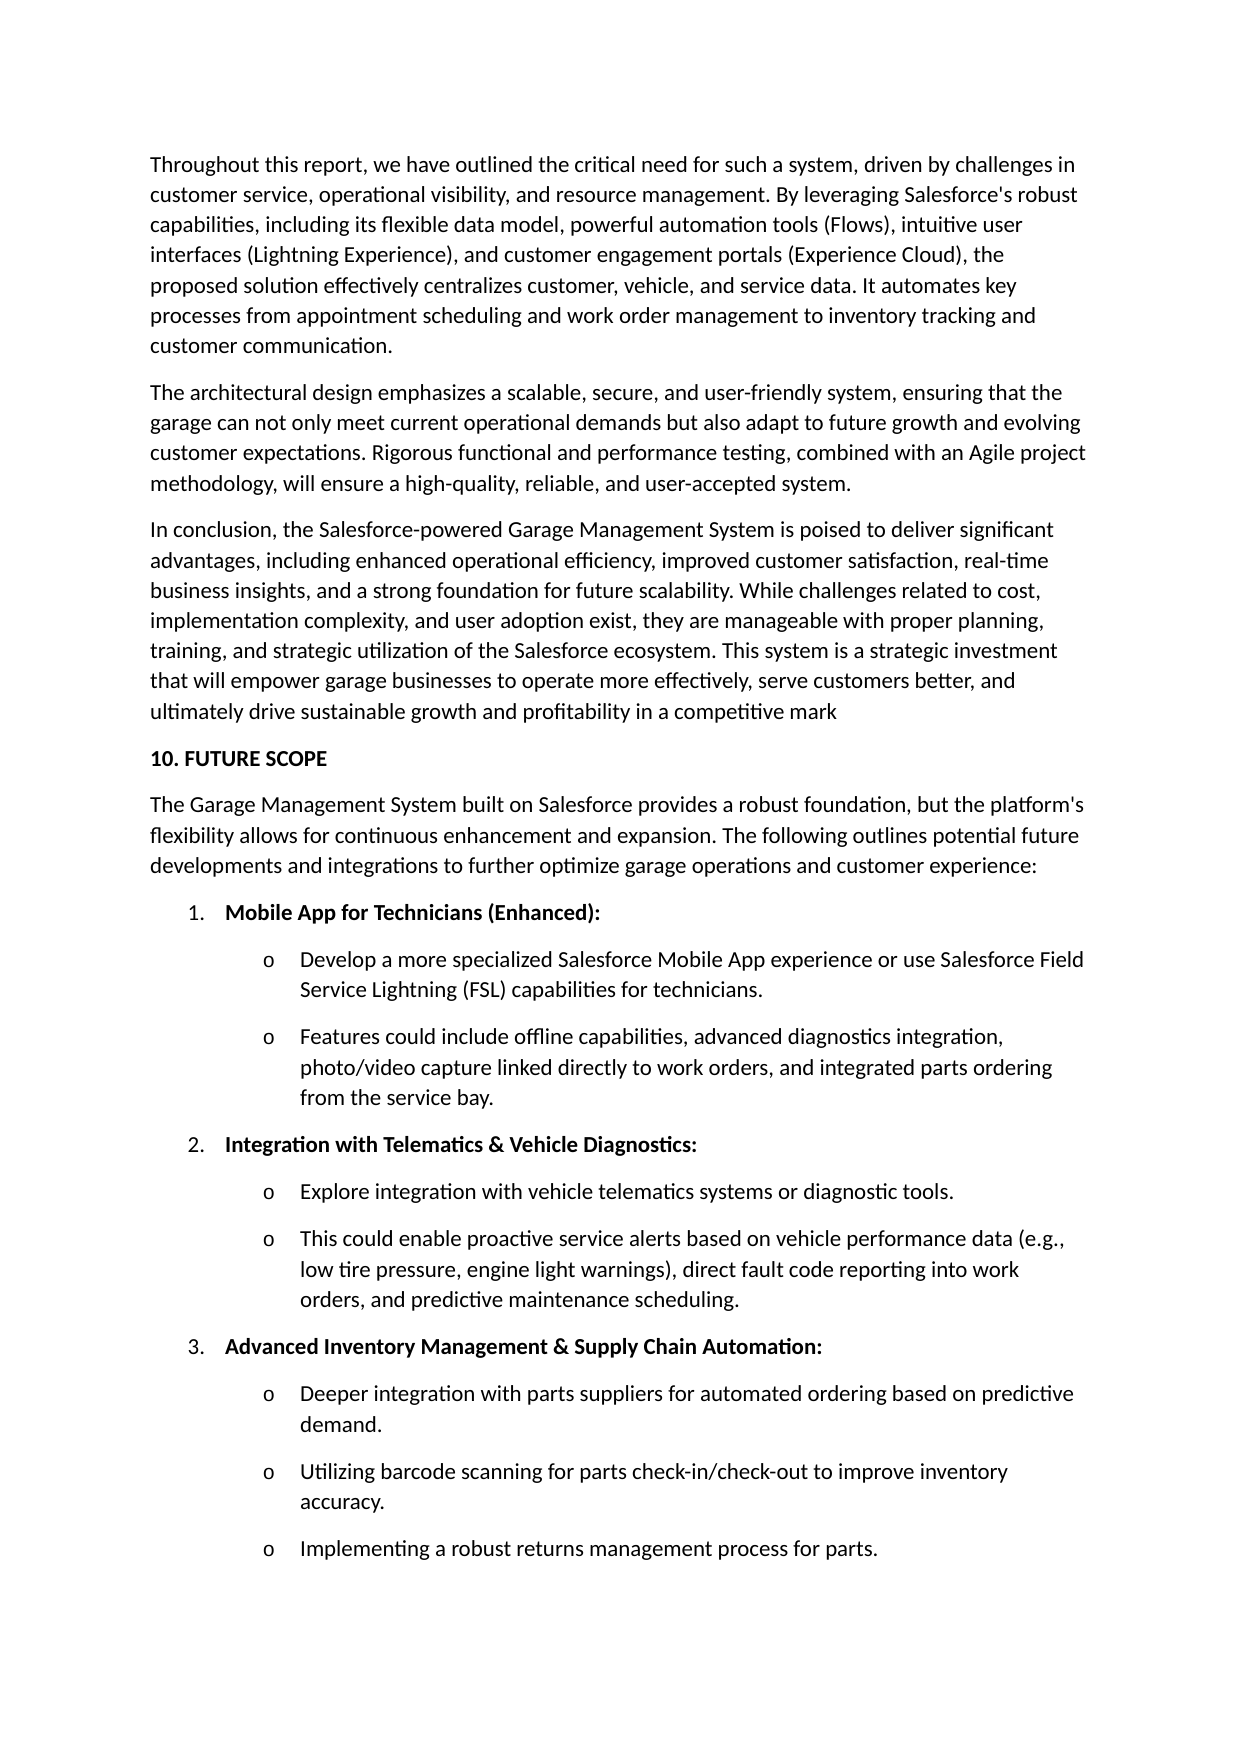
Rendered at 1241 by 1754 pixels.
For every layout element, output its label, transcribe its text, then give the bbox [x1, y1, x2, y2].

list Utilizing barcode scanning for parts check-in/check-out to improve inventory accuracy. [262, 1457, 1090, 1516]
list Mobile App for Technicians (Enhanced): [187, 898, 1090, 926]
list Implementing a robust returns management process for parts. [262, 1534, 1090, 1563]
list Integration with Telematics & Vehicle Diagnostics: [187, 1130, 1090, 1158]
text The architectural design emphasizes a scalable, secure, and user-friendly system, ensuring that the garage can not only meet current operational demands but also adapt to future growth and evolving customer expectations. Rigorous functional and performance testing, combined with an Agile project methodology, will ensure a high-quality, reliable, and user-accepted system. [150, 378, 1090, 497]
list Develop a more specialized Salesforce Mobile App experience or use Salesforce Field Service Lightning (FSL) capabilities for technicians. [262, 945, 1090, 1003]
list This could enable proactive service alerts based on vehicle performance data (e.g., low tire pressure, engine light warnings), direct fault code reporting into work orders, and predictive maintenance scheduling. [262, 1224, 1090, 1313]
list Explore integration with vehicle telematics systems or diagnostic tools. [262, 1177, 1090, 1206]
text Throughout this report, we have outlined the critical need for such a system, driven by challenges in customer service, operational visibility, and resource management. By leveraging Salesforce's robust capabilities, including its flexible data model, powerful automation tools (Flows), intuitive user interfaces (Lightning Experience), and customer engagement portals (Experience Cloud), the proposed solution effectively centralizes customer, vehicle, and service data. It automates key processes from appointment scheduling and work order management to inventory tracking and customer communication. [150, 150, 1090, 359]
list Deeper integration with parts suppliers for automated ordering based on predictive demand. [262, 1379, 1090, 1438]
text 10. FUTURE SCOPE [150, 744, 1090, 772]
list Advanced Inventory Management & Supply Chain Automation: [187, 1332, 1090, 1360]
list Features could include offline capabilities, advanced diagnostics integration, photo/video capture linked directly to work orders, and integrated parts ordering from the service bay. [262, 1022, 1090, 1111]
text The Garage Management System built on Salesforce provides a robust foundation, but the platform's flexibility allows for continuous enhancement and expansion. The following outlines potential future developments and integrations to further optimize garage operations and customer experience: [150, 791, 1090, 879]
text In conclusion, the Salesforce-powered Garage Management System is poised to deliver significant advantages, including enhanced operational efficiency, improved customer satisfaction, real-time business insights, and a strong foundation for future scalability. While challenges related to cost, implementation complexity, and user adoption exist, they are manageable with proper planning, training, and strategic utilization of the Salesforce ecosystem. This system is a strategic investment that will empower garage businesses to operate more effectively, serve customers better, and ultimately drive sustainable growth and profitability in a competitive mark [150, 516, 1090, 725]
